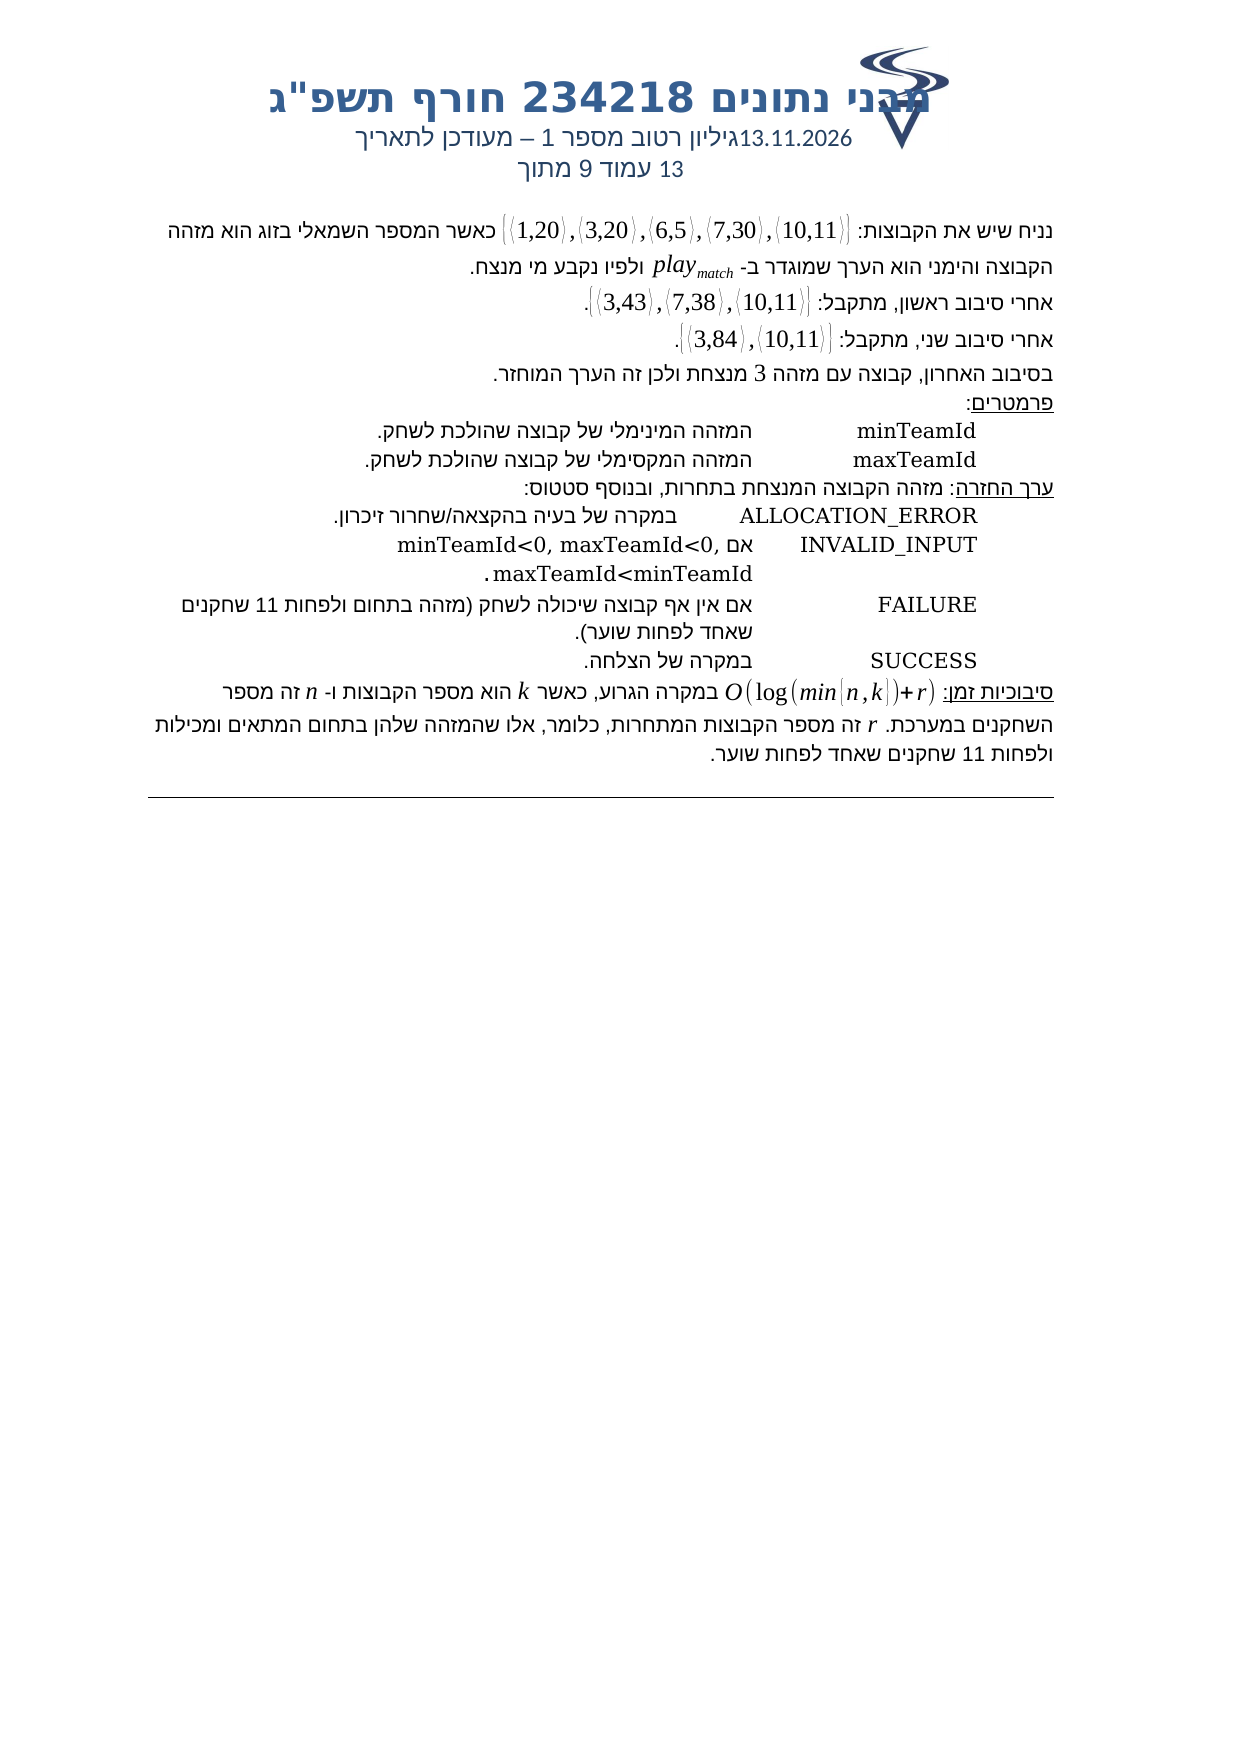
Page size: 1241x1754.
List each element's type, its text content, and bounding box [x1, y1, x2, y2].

text פרמטרים: [148, 391, 1054, 415]
text בסיבוב האחרון, קבוצה עם מזהה מנצחת ולכן זה הערך המוחזר. [148, 360, 1054, 387]
text ערך החזרה: מזהה הקבוצה המנצחת בתחרות, ובנוסף סטטוס: [148, 476, 1054, 500]
text אחרי סיבוב שני, מתקבל: . [148, 323, 1054, 356]
picture [860, 94, 866, 107]
text נניח שיש את הקבוצות: כאשר המספר השמאלי בזוג הוא מזהה הקבוצה והימני הוא הערך שמוגדר ב- ולפיו נקבע מי מנצח. [148, 214, 1054, 282]
text FAILURE אם אין אף קבוצה שיכולה לשחק (מזהה בתחום ולפחות 11 שחקנים שאחד לפחות שוער). [148, 592, 978, 644]
text ALLOCATION_ERROR במקרה של בעיה בהקצאה/שחרור זיכרון. [148, 503, 978, 528]
text סיבוכיות זמן: במקרה הגרוע, כאשר הוא מספר הקבוצות ו- זה מספר השחקנים במערכת. זה מספר הקבוצות המתחרות, כלומר, אלו שהמזהה שלהן בתחום המתאים ומכילות ולפחות 11 שחקנים שאחד לפחות שוער. [148, 676, 1054, 766]
picture [860, 46, 949, 150]
text SUCCESS במקרה של הצלחה. [148, 648, 979, 673]
text minTeamId המזהה המינימלי של קבוצה שהולכת לשחק. [148, 418, 1053, 443]
text maxTeamId המזהה המקסימלי של קבוצה שהולכת לשחק. [148, 447, 1053, 472]
text INVALID_INPUT אם minTeamId<0, maxTeamId<0, maxTeamId<minTeamId. [148, 532, 978, 588]
text אחרי סיבוב ראשון, מתקבל: . [148, 286, 1054, 319]
